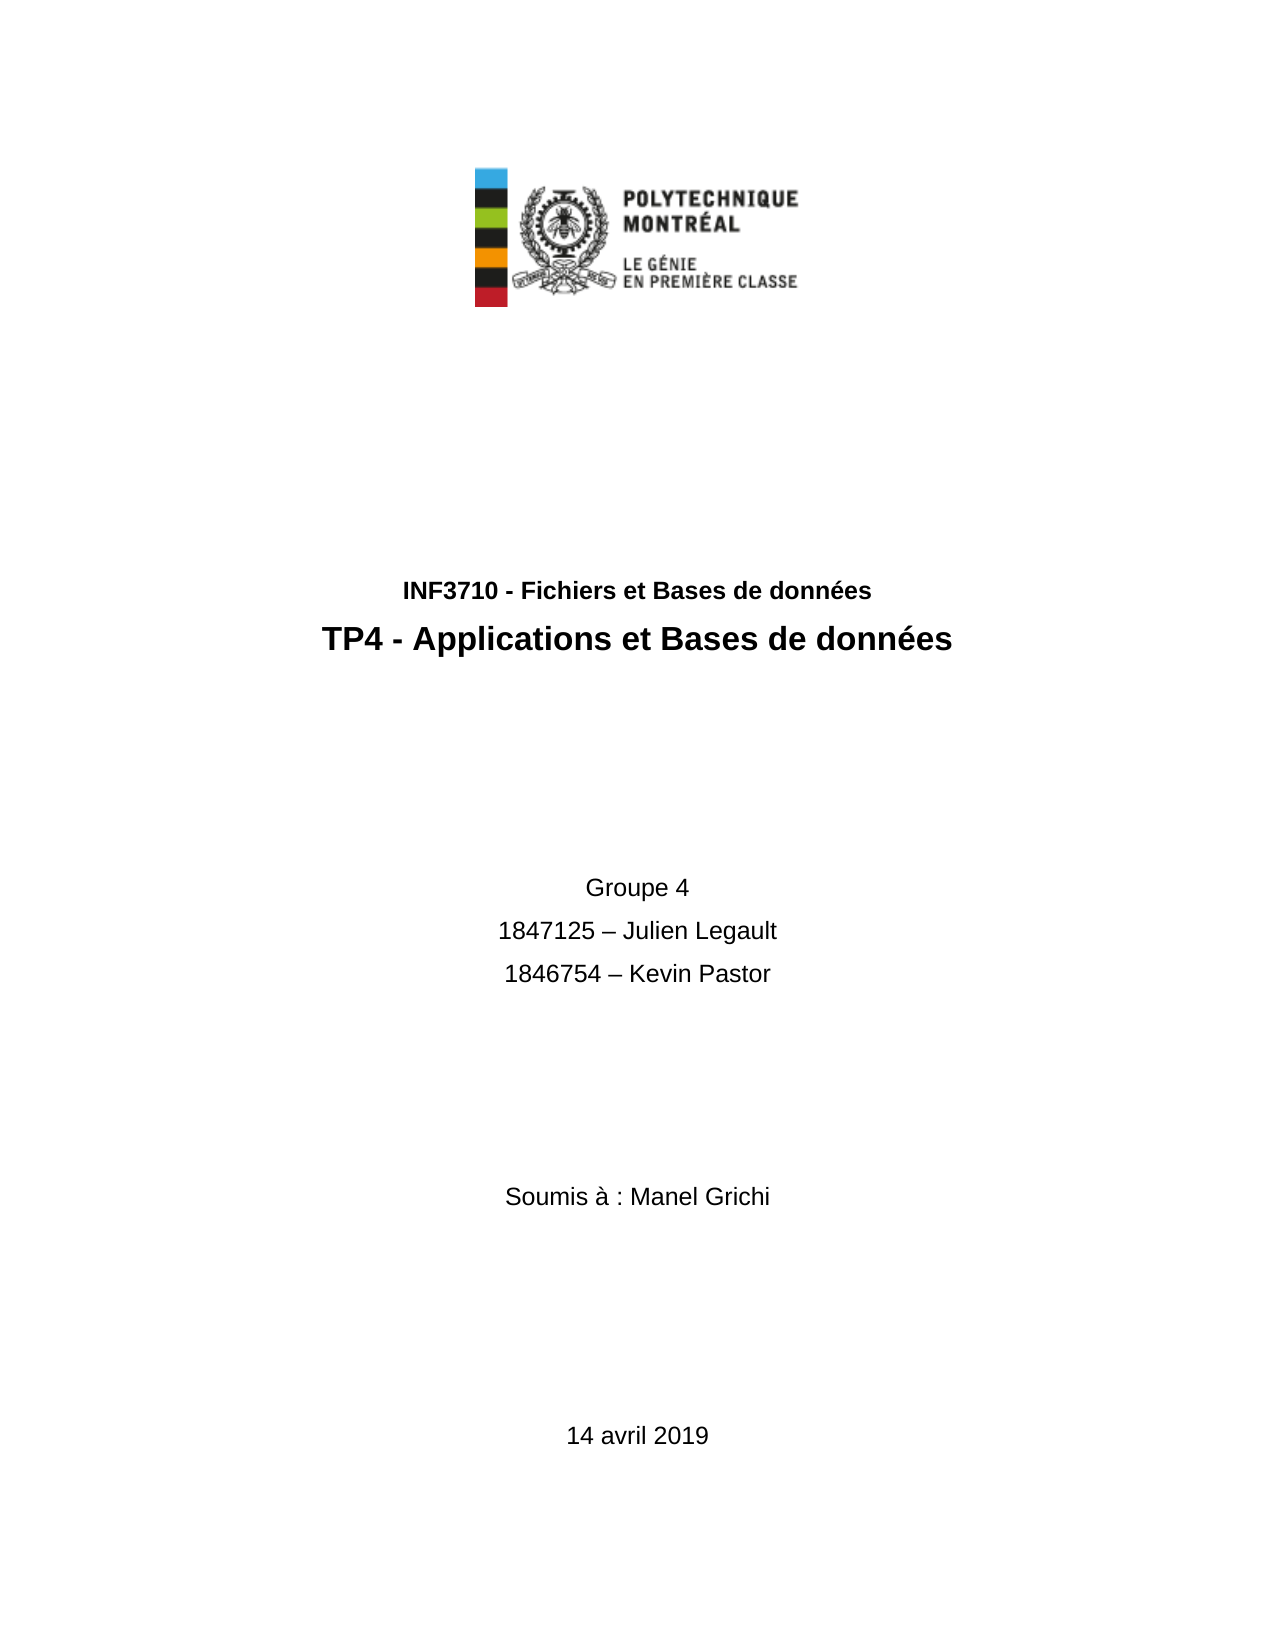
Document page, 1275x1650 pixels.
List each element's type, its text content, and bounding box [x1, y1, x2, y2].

text 1846754 – Kevin Pastor [187, 959, 1087, 988]
text 1847125 – Julien Legault [187, 916, 1087, 945]
text Soumis à : Manel Grichi [187, 1182, 1087, 1211]
text 14 avril 2019 [187, 1421, 1087, 1450]
text Groupe 4 [187, 873, 1087, 902]
picture [475, 150, 800, 307]
text INF3710 - Fichiers et Bases de données [187, 576, 1087, 605]
text TP4 - Applications et Bases de données [187, 619, 1087, 658]
